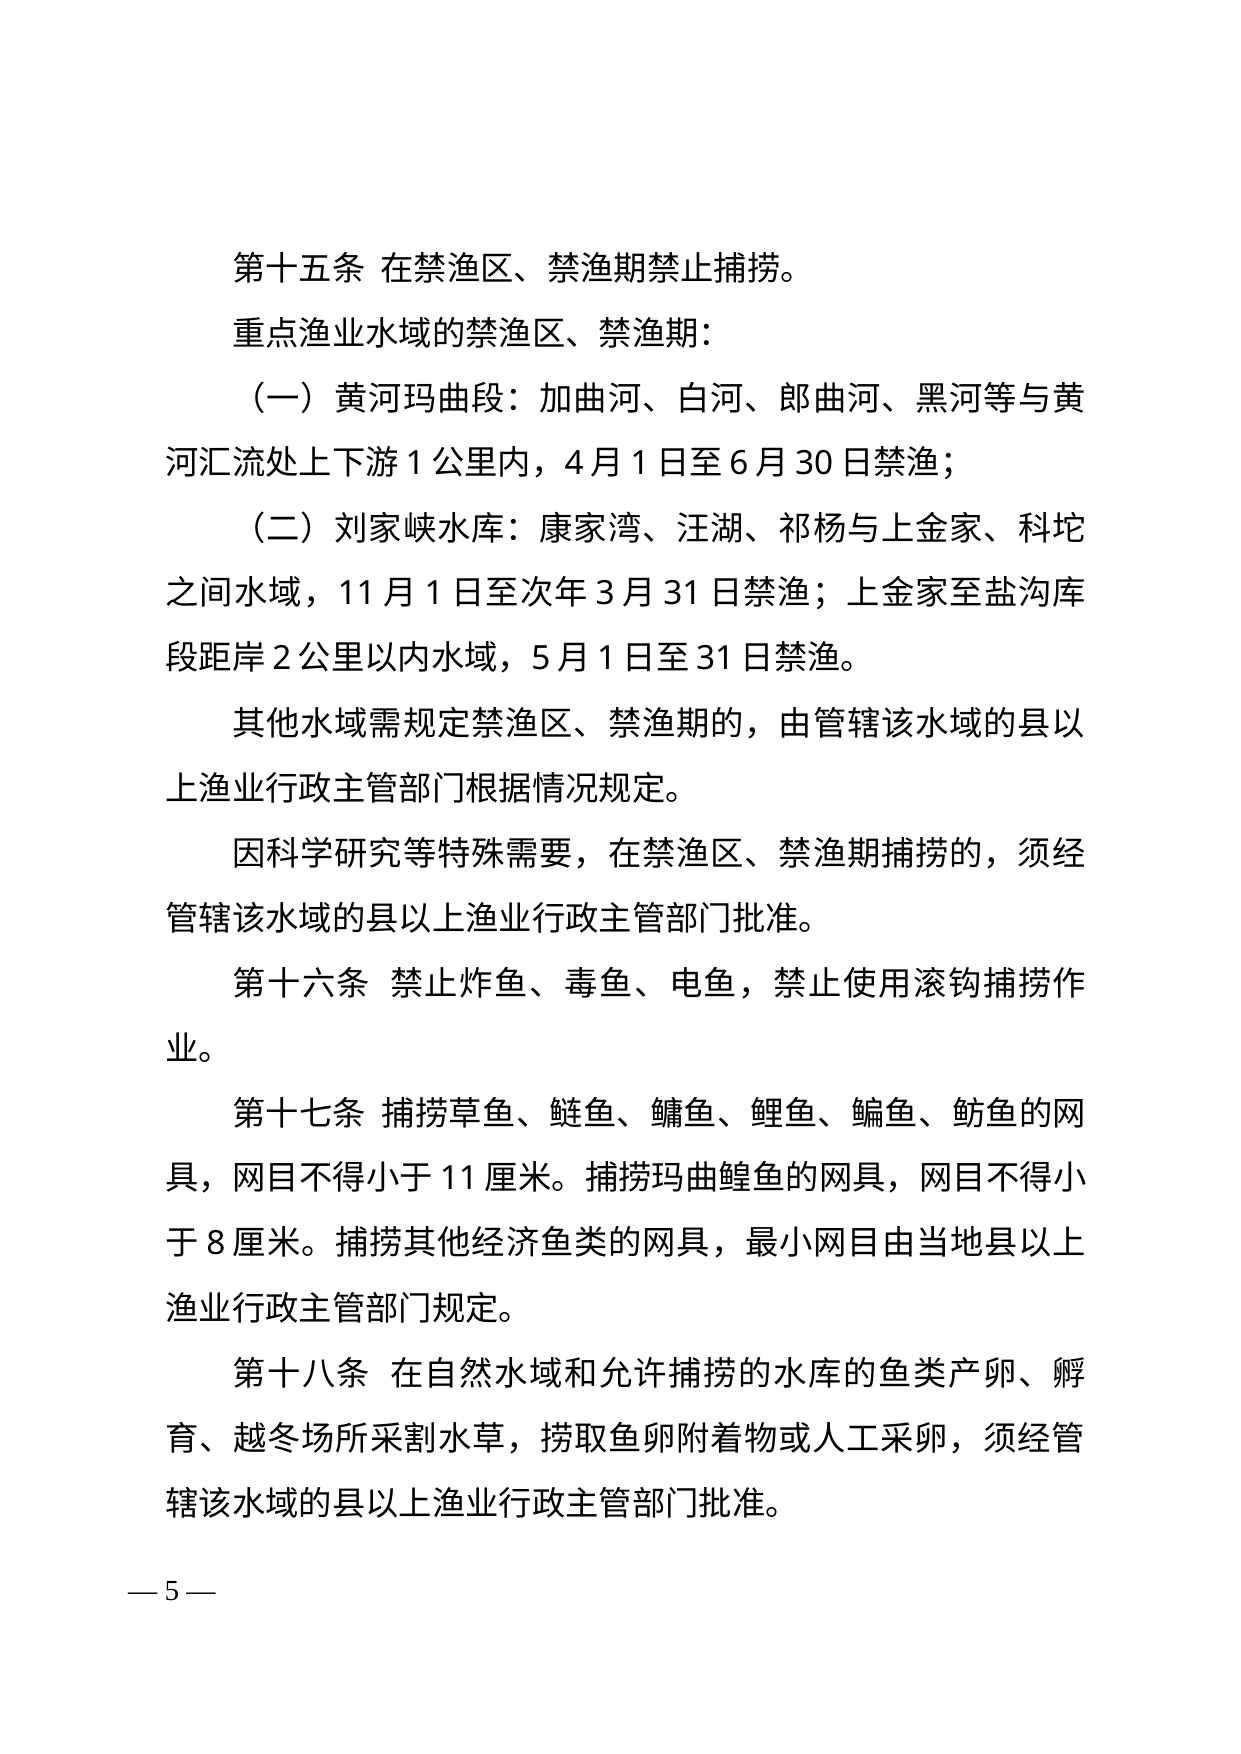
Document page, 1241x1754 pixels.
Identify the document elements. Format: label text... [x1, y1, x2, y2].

text 第十五条 在禁渔区、禁渔期禁止捕捞。 [165, 233, 1087, 298]
text 第十六条 禁止炸鱼、毒鱼、电鱼，禁止使用滚钩捕捞作业。 [165, 948, 1087, 1078]
text 其他水域需规定禁渔区、禁渔期的，由管辖该水域的县以上渔业行政主管部门根据情况规定。 [165, 688, 1087, 818]
text （一）黄河玛曲段：加曲河、白河、郎曲河、黑河等与黄河汇流处上下游1公里内，4月1日至6月30日禁渔； [165, 363, 1087, 493]
text 第十七条 捕捞草鱼、鲢鱼、鳙鱼、鲤鱼、鳊鱼、鲂鱼的网具，网目不得小于11厘米。捕捞玛曲鳇鱼的网具，网目不得小于8厘米。捕捞其他经济鱼类的网具，最小网目由当地县以上渔业行政主管部门规定。 [165, 1078, 1087, 1338]
text 第十八条 在自然水域和允许捕捞的水库的鱼类产卵、孵育、越冬场所采割水草，捞取鱼卵附着物或人工采卵，须经管辖该水域的县以上渔业行政主管部门批准。 [165, 1338, 1087, 1533]
text （二）刘家峡水库：康家湾、汪湖、祁杨与上金家、科坨之间水域，11月1日至次年3月31日禁渔；上金家至盐沟库段距岸2公里以内水域，5月1日至31日禁渔。 [165, 493, 1087, 688]
text 重点渔业水域的禁渔区、禁渔期： [165, 298, 1087, 363]
text 因科学研究等特殊需要，在禁渔区、禁渔期捕捞的，须经管辖该水域的县以上渔业行政主管部门批准。 [165, 818, 1087, 948]
